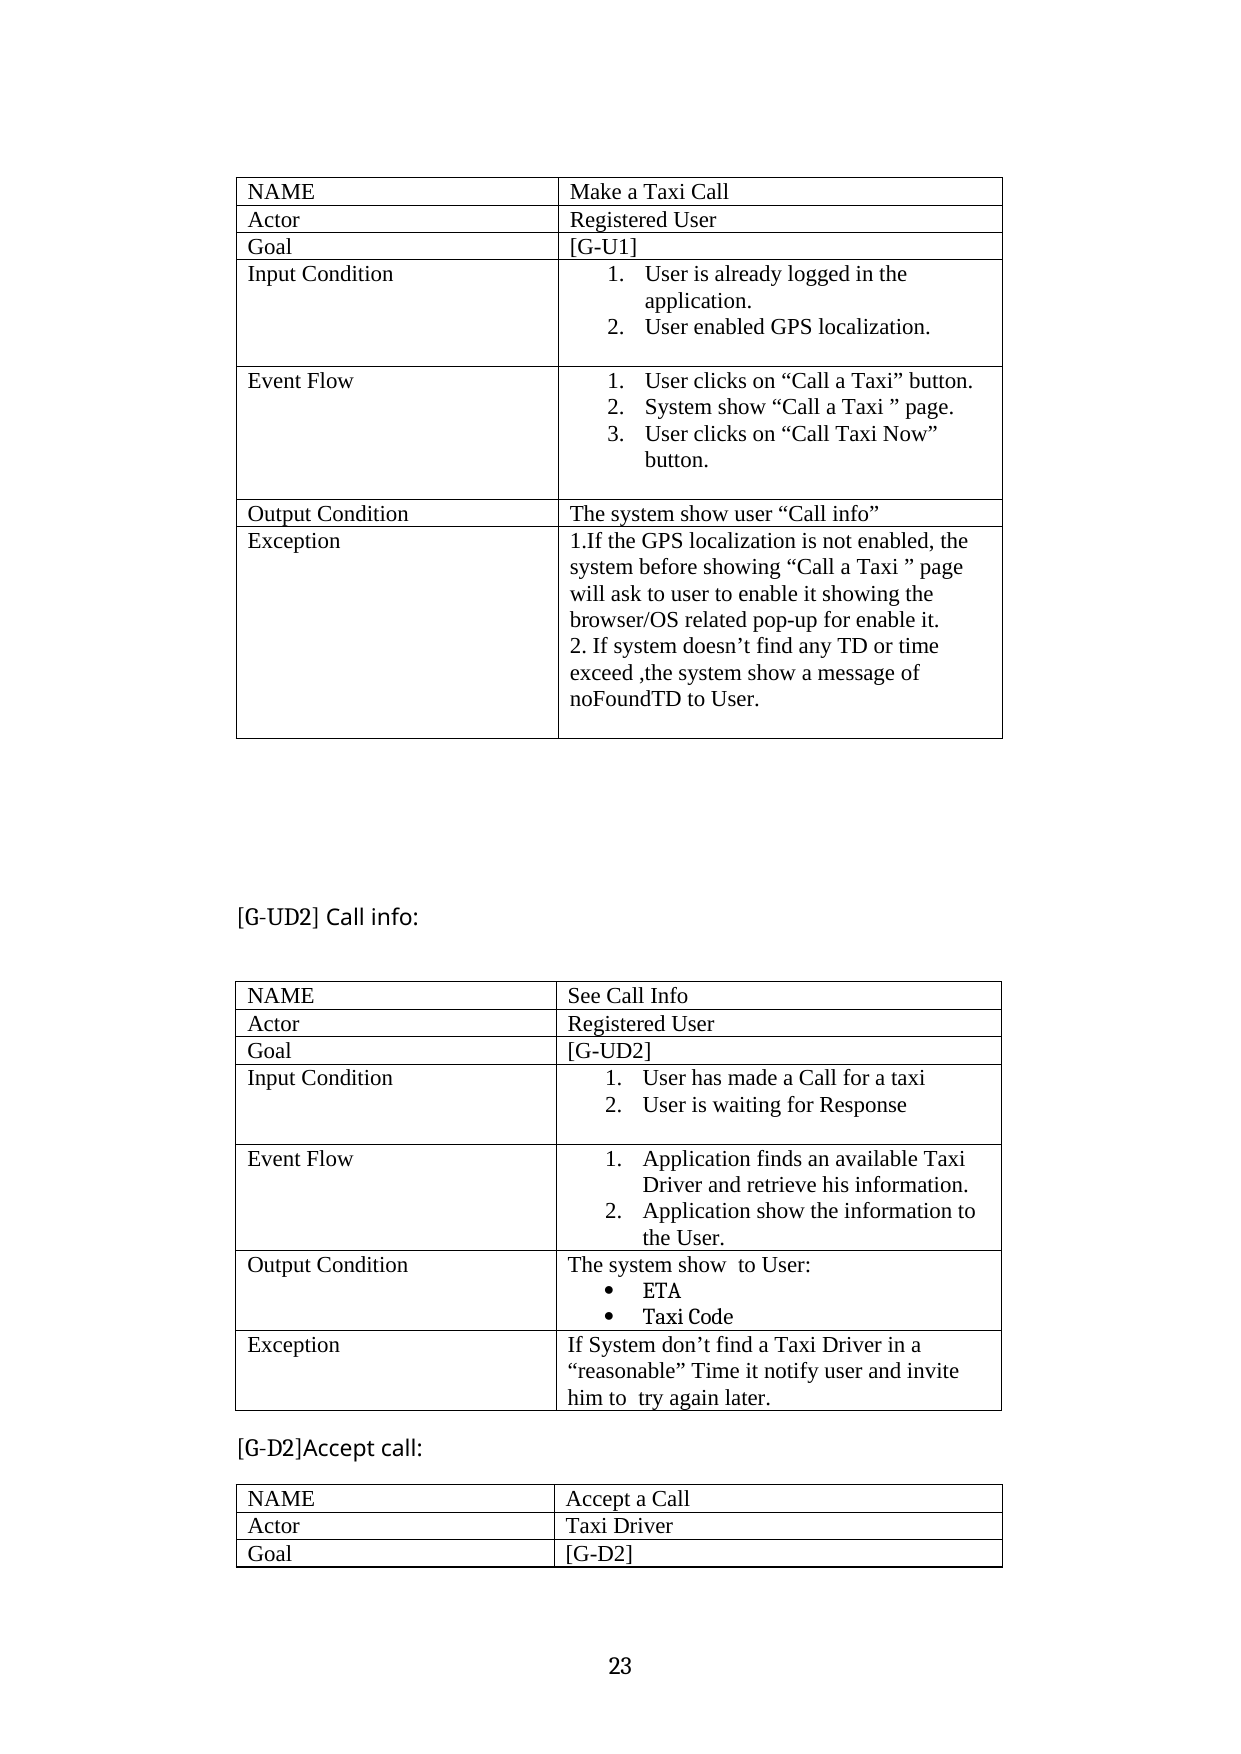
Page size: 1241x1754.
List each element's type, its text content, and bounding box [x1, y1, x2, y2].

table_cell [G-UD2] [557, 1037, 1001, 1063]
table_cell 1.If the GPS localization is not enabled, the system before showing “Call a Taxi ” page will ask to user to enable it showing the browser/OS related pop-up for enable it. 2. If system doesn’t find any TD or time exceed ,the system show a message of noFoundTD to User. [559, 527, 1002, 738]
text [G-UD2] Call info: [236, 901, 1004, 932]
table_cell Exception [237, 527, 558, 738]
table_cell Application finds an available Taxi Driver and retrieve his information. Application show the information to the User. [557, 1145, 1001, 1250]
table_cell Output Condition [237, 500, 558, 526]
table_cell [G-U1] [559, 233, 1002, 259]
table_cell Input Condition [237, 260, 558, 366]
table_cell The system show to User: ETA Taxi Code [557, 1251, 1001, 1330]
table_cell Event Flow [237, 367, 558, 499]
text [G-D2]Accept call: [236, 953, 1004, 1463]
table_cell Input Condition [236, 1065, 556, 1143]
table_cell If System don’t find a Taxi Driver in a “reasonable” Time it notify user and invite him to try again later. [557, 1331, 1001, 1410]
table_cell [G-D2] [555, 1540, 1002, 1566]
table_cell Output Condition [236, 1251, 556, 1330]
table_cell Taxi Driver [555, 1513, 1002, 1539]
table_cell Registered User [557, 1010, 1001, 1036]
table_cell Exception [236, 1331, 556, 1410]
table_header NAME [236, 982, 556, 1009]
table_cell Actor [237, 206, 558, 232]
table_cell The system show user “Call info” [559, 500, 1002, 526]
table_cell User clicks on “Call a Taxi” button. System show “Call a Taxi ” page. User clicks on “Call Taxi Now” button. [559, 367, 1002, 499]
table_cell Actor [236, 1010, 556, 1036]
table_cell User has made a Call for a taxi User is waiting for Response [557, 1065, 1001, 1143]
table_cell Registered User [559, 206, 1002, 232]
table_cell Goal [237, 1540, 554, 1566]
table_cell User is already logged in the application. User enabled GPS localization. [559, 260, 1002, 366]
table_cell Event Flow [236, 1145, 556, 1250]
table_header NAME [237, 1485, 554, 1512]
table_header Make a Taxi Call [559, 178, 1002, 204]
table_header Accept a Call [555, 1485, 1002, 1512]
table_cell Actor [237, 1513, 554, 1539]
table_cell Goal [236, 1037, 556, 1063]
table_header NAME [237, 178, 558, 204]
table_cell Goal [237, 233, 558, 259]
table_header See Call Info [557, 982, 1001, 1009]
